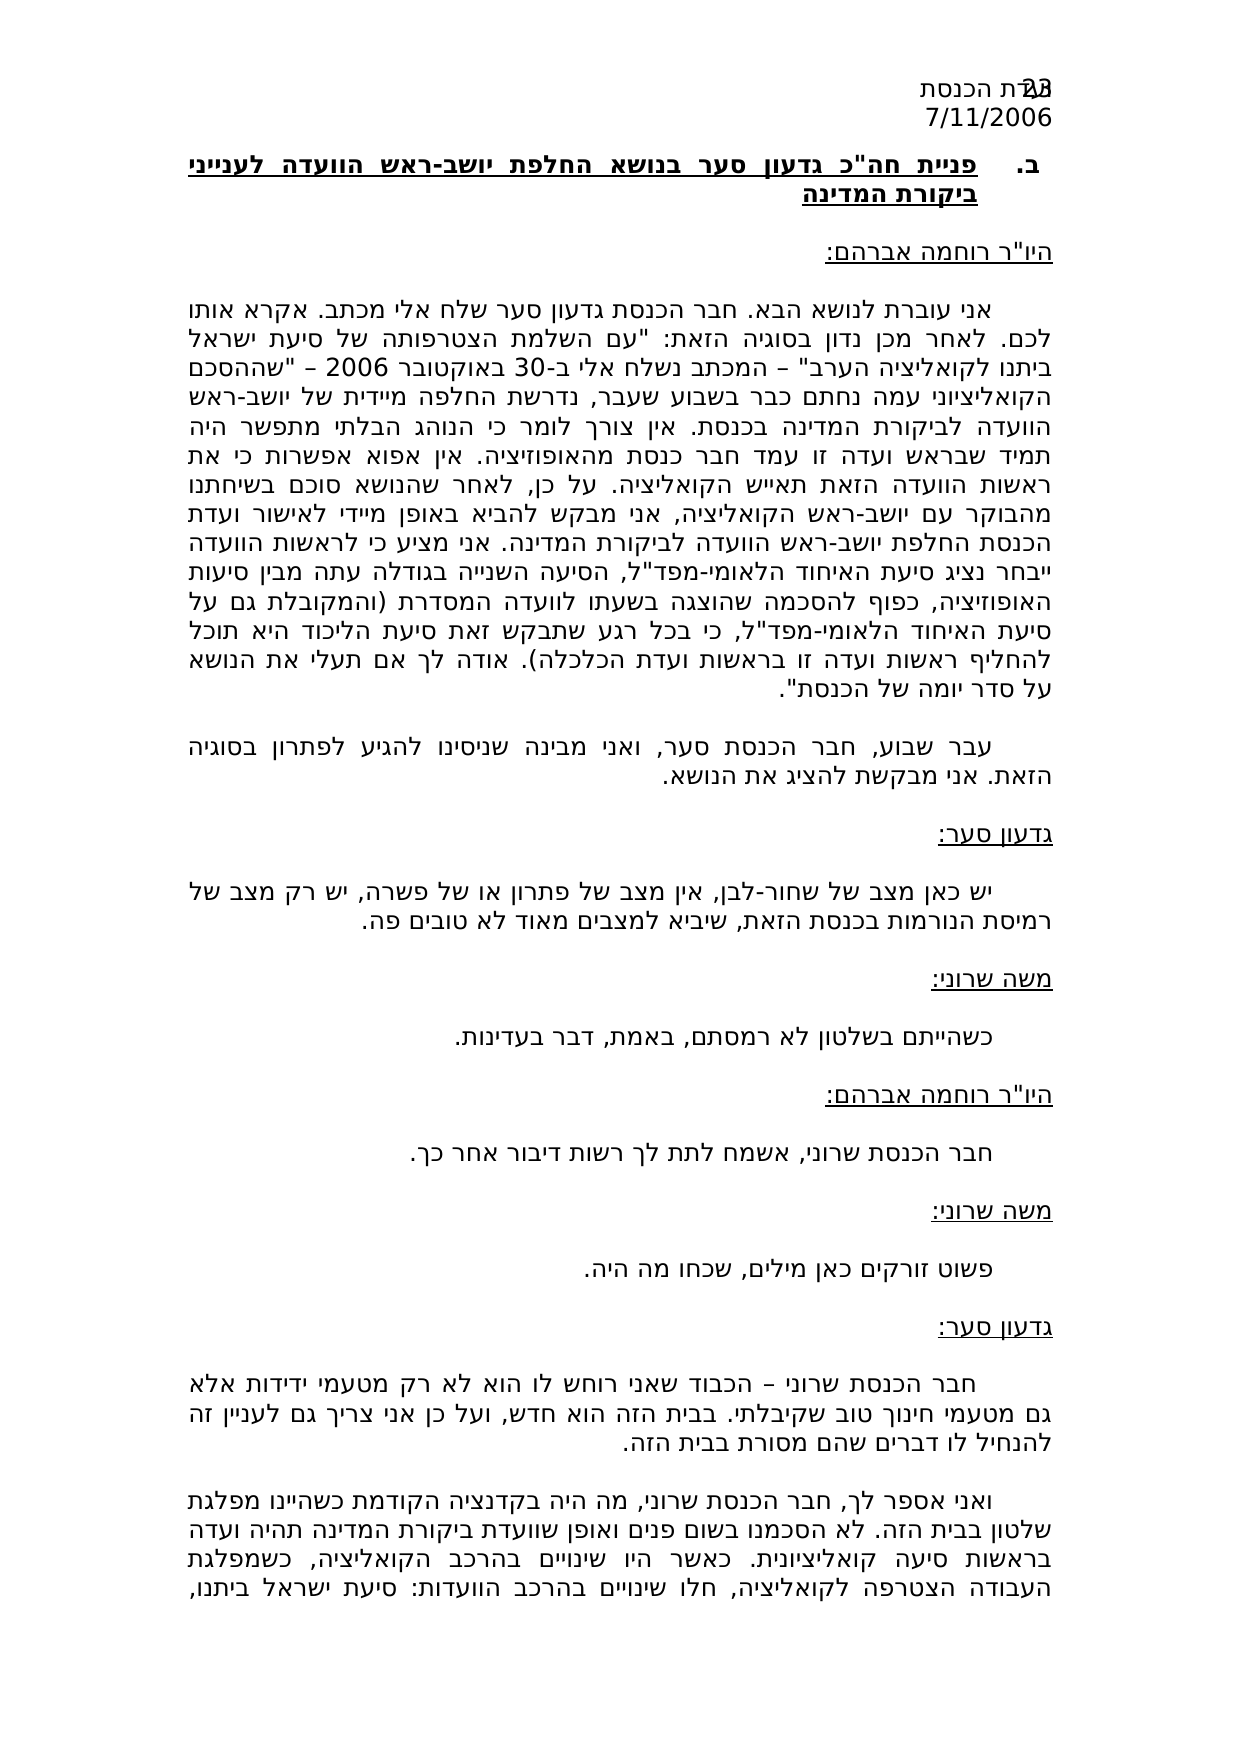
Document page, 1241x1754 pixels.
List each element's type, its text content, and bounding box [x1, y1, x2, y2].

text חבר הכנסת שרוני – הכבוד שאני רוחש לו הוא לא רק מטעמי ידידות אלא גם מטעמי חינוך טוב שקיבלתי. בבית הזה הוא חדש, ועל כן אני צריך גם לעניין זה להנחיל לו דברים שהם מסורת בבית הזה. [187, 1369, 1053, 1457]
text פשוט זורקים כאן מילים, שכחו מה היה. [187, 1254, 1053, 1283]
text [187, 1486, 1053, 1602]
text חבר הכנסת שרוני, אשמח לתת לך רשות דיבור אחר כך. [187, 1138, 1053, 1167]
text גדעון סער: [187, 1312, 1053, 1341]
text היו"ר רוחמה אברהם: [187, 237, 1053, 266]
list פניית חה"כ גדעון סער בנושא החלפת יושב-ראש הוועדה לענייני ביקורת המדינה [187, 150, 1015, 208]
text משה שרוני: [187, 964, 1053, 993]
text אני עוברת לנושא הבא. חבר הכנסת גדעון סער שלח אלי מכתב. אקרא אותו לכם. לאחר מכן נדון בסוגיה הזאת: "עם השלמת הצטרפותה של סיעת ישראל ביתנו לקואליציה הערב" – המכתב נשלח אלי ב-30 באוקטובר 2006 – "שההסכם הקואליציוני עמה נחתם כבר בשבוע שעבר, נדרשת החלפה מיידית של יושב-ראש הוועדה לביקורת המדינה בכנסת. אין צורך לומר כי הנוהג הבלתי מתפשר היה תמיד שבראש ועדה זו עמד חבר כנסת מהאופוזיציה. אין אפוא אפשרות כי את ראשות הוועדה הזאת תאייש הקואליציה. על כן, לאחר שהנושא סוכם בשיחתנו מהבוקר עם יושב-ראש הקואליציה, אני מבקש להביא באופן מיידי לאישור ועדת הכנסת החלפת יושב-ראש הוועדה לביקורת המדינה. אני מציע כי לראשות הוועדה ייבחר נציג סיעת האיחוד הלאומי-מפד"ל, הסיעה השנייה בגודלה עתה מבין סיעות האופוזיציה, כפוף להסכמה שהוצגה בשעתו לוועדה המסדרת (והמקובלת גם על סיעת האיחוד הלאומי-מפד"ל, כי בכל רגע שתבקש זאת סיעת הליכוד היא תוכל להחליף ראשות ועדה זו בראשות ועדת הכלכלה). אודה לך אם תעלי את הנושא על סדר יומה של הכנסת". [187, 295, 1053, 703]
text יש כאן מצב של שחור-לבן, אין מצב של פתרון או של פשרה, יש רק מצב של רמיסת הנורמות בכנסת הזאת, שיביא למצבים מאוד לא טובים פה. [187, 877, 1053, 935]
text משה שרוני: [187, 1196, 1053, 1225]
text גדעון סער: [187, 819, 1053, 848]
text היו"ר רוחמה אברהם: [187, 1080, 1053, 1109]
text כשהייתם בשלטון לא רמסתם, באמת, דבר בעדינות. [187, 1022, 1053, 1051]
text עבר שבוע, חבר הכנסת סער, ואני מבינה שניסינו להגיע לפתרון בסוגיה הזאת. אני מבקשת להציג את הנושא. [187, 732, 1053, 790]
